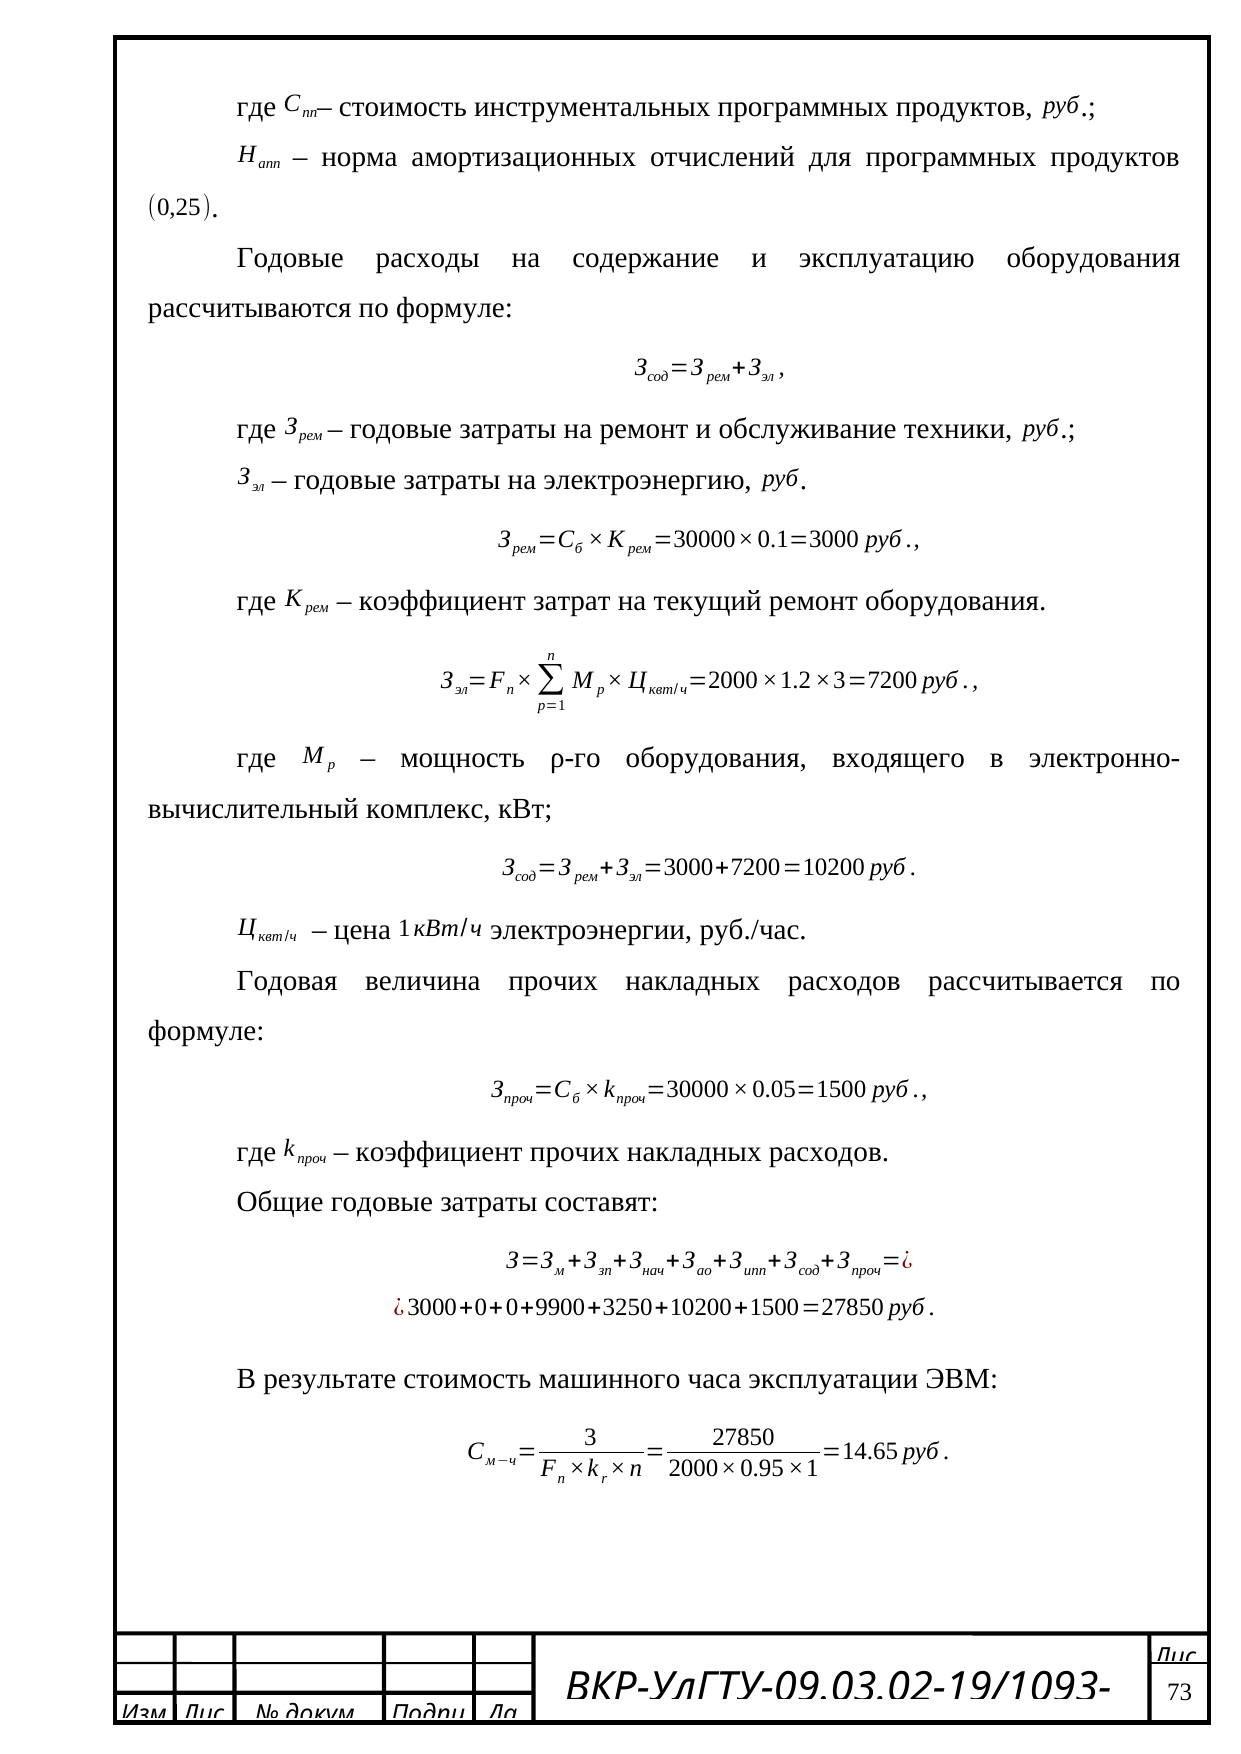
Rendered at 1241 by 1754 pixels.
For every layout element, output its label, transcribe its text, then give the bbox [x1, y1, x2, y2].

text где – коэффициент затрат на текущий ремонт оборудования. [148, 583, 1181, 617]
text Годовая величина прочих накладных расходов рассчитывается по формуле: [148, 963, 1181, 1046]
text – норма амортизационных отчислений для программных продуктов . [148, 139, 1181, 223]
text – годовые затраты на электроэнергию, . [148, 462, 1181, 496]
text где – годовые затраты на ремонт и обслуживание техники, .; [148, 412, 1181, 445]
text где – стоимость инструментальных программных продуктов, .; [148, 89, 1181, 122]
text где – мощность ρ-го оборудования, входящего в электронно-вычислительный комплекс, кВт; [148, 740, 1181, 824]
text – цена электроэнергии, руб./час. [148, 912, 1181, 946]
text В результате стоимость машинного часа эксплуатации ЭВМ: [148, 1361, 1181, 1394]
text где – коэффициент прочих накладных расходов. [148, 1134, 1181, 1167]
text Общие годовые затраты составят: [148, 1184, 1181, 1218]
text Годовые расходы на содержание и эксплуатацию оборудования рассчитываются по формуле: [148, 240, 1181, 324]
